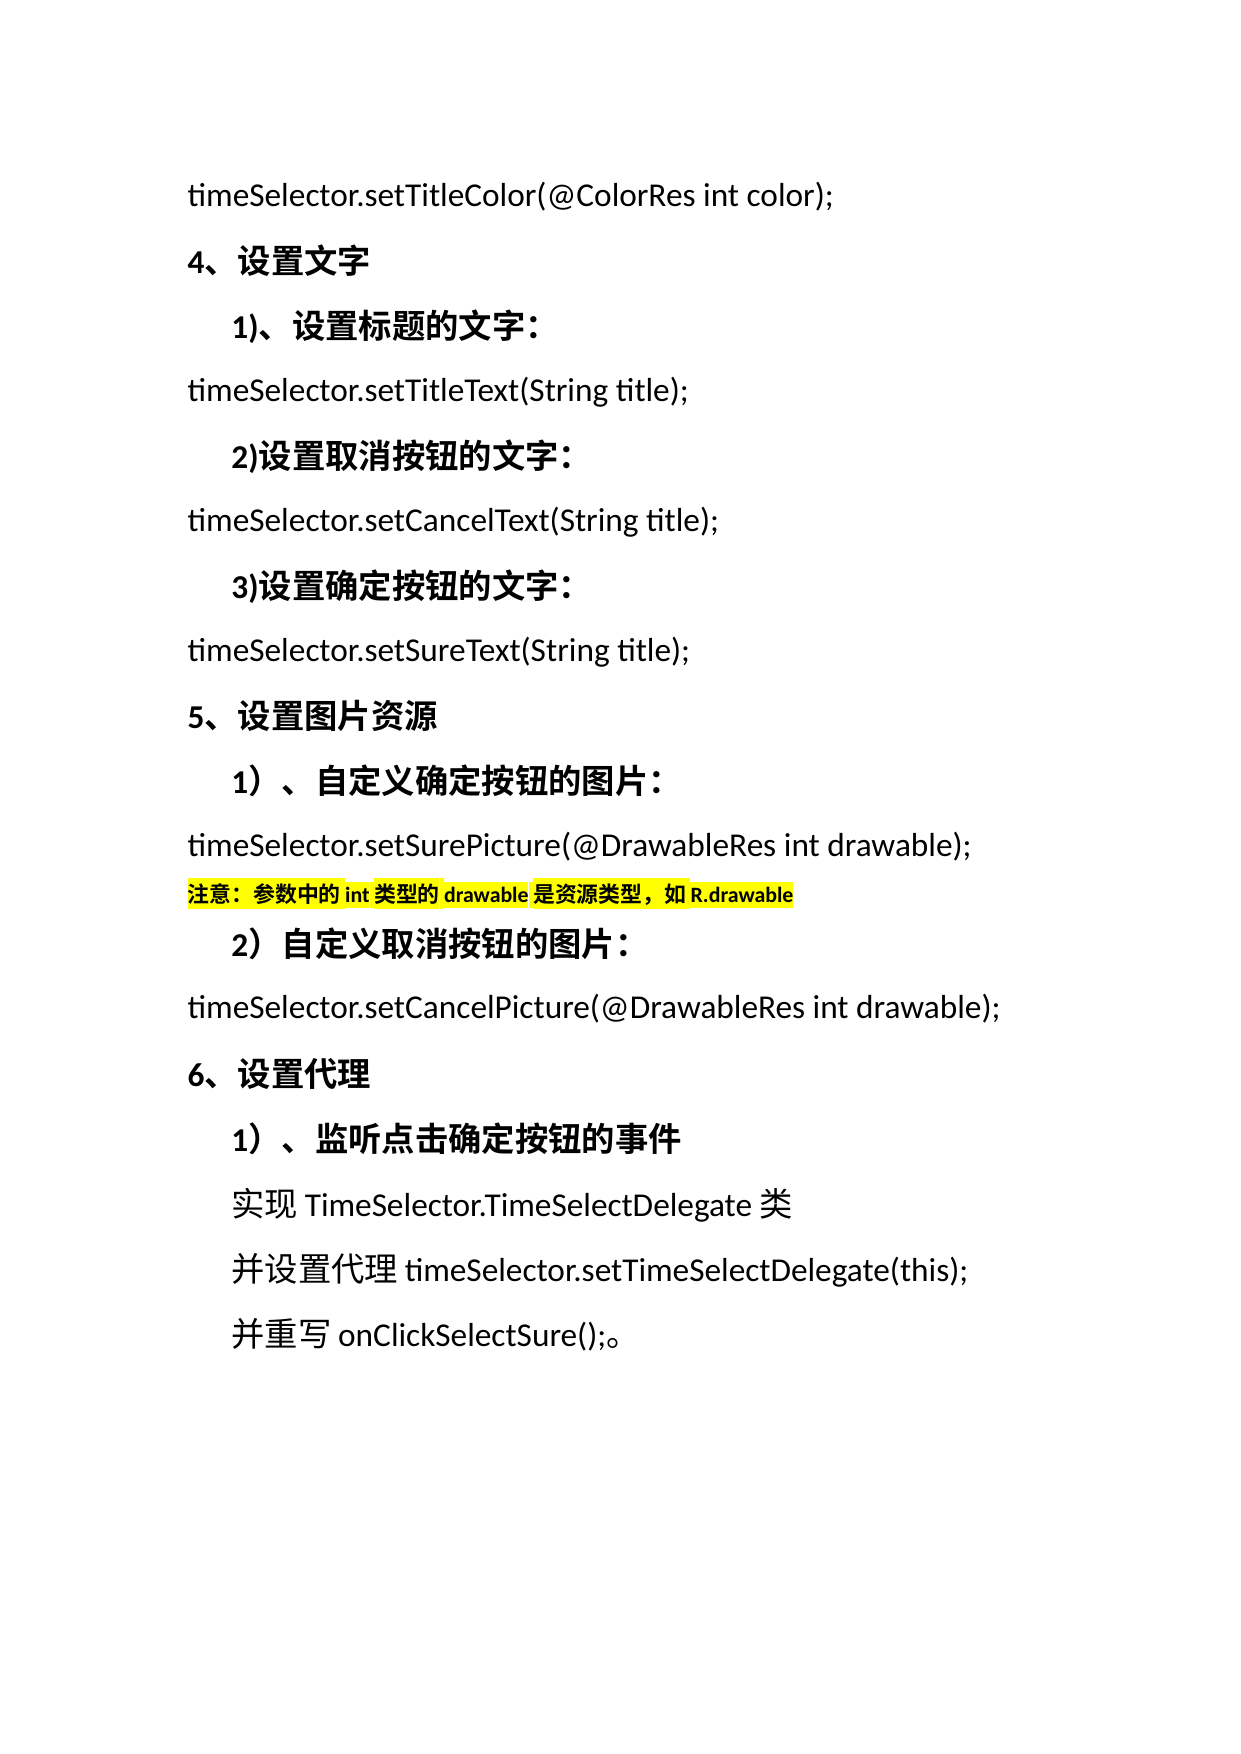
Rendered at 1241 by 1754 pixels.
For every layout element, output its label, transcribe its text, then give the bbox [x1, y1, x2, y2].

list 并设置代理timeSelector.setTimeSelectDelegate(this); [187, 1234, 1053, 1299]
list timeSelector.setTitleText(String title); [187, 357, 1053, 422]
list 、设置标题的文字： [231, 292, 1053, 357]
list 设置文字 [187, 227, 1053, 292]
list 注意：参数中的int类型的drawable是资源类型，如R.drawable [187, 877, 1053, 909]
list timeSelector.setTitleColor(@ColorRes int color); [187, 162, 1053, 227]
list 设置图片资源 [187, 682, 1053, 747]
list timeSelector.setSureText(String title); [187, 617, 1053, 682]
list 设置代理 [187, 1039, 1053, 1104]
list 实现TimeSelector.TimeSelectDelegate类 [187, 1169, 1053, 1234]
list 自定义取消按钮的图片： [231, 909, 1053, 974]
list timeSelector.setSurePicture(@DrawableRes int drawable); [187, 812, 1053, 877]
list 、自定义确定按钮的图片： [231, 747, 1053, 812]
list timeSelector.setCancelPicture(@DrawableRes int drawable); [187, 974, 1053, 1039]
list 设置取消按钮的文字： [231, 422, 1053, 487]
list 设置确定按钮的文字： [231, 552, 1053, 617]
list 并重写onClickSelectSure();。 [187, 1299, 1053, 1364]
list timeSelector.setCancelText(String title); [187, 487, 1053, 552]
list 1）、监听点击确定按钮的事件 [187, 1104, 1053, 1169]
